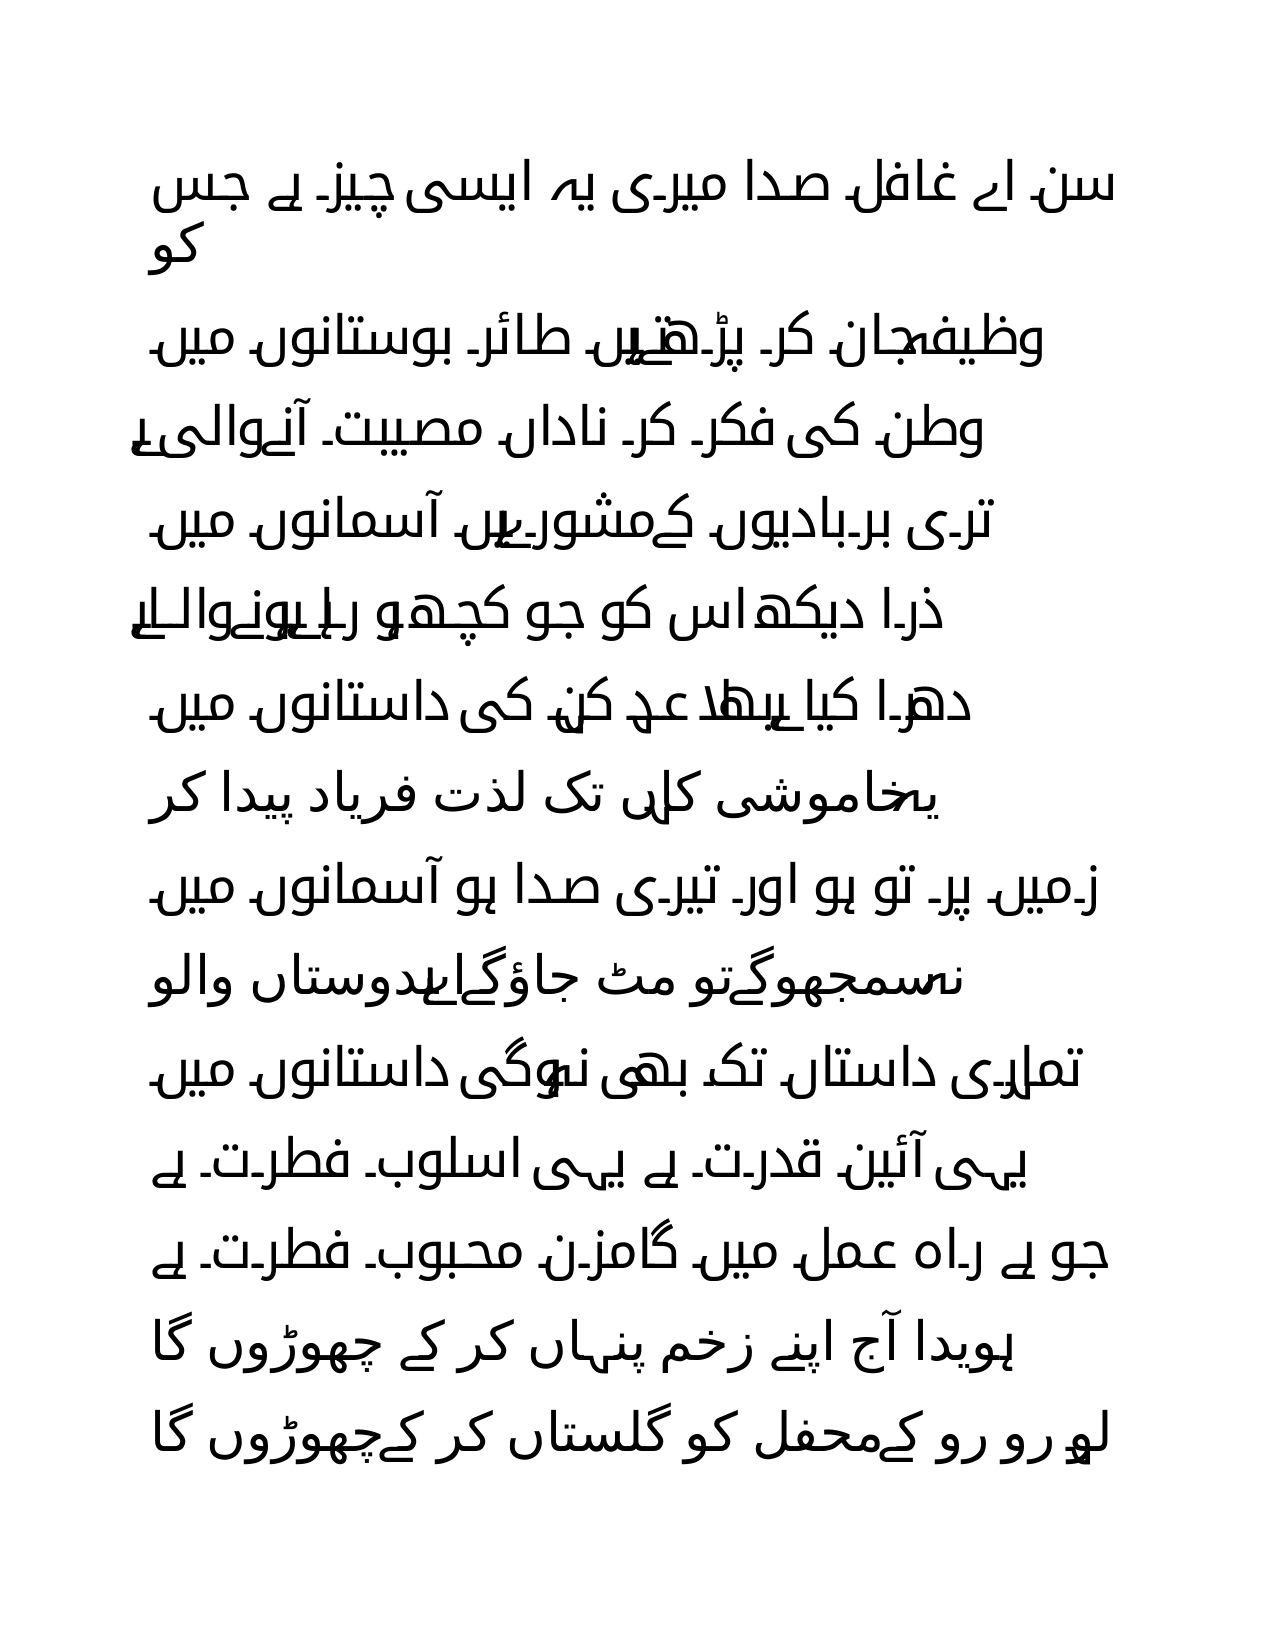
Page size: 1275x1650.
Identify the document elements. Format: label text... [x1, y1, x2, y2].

text ہویدا آج اپنے زخم پنہاں کر کے چھوڑوں گا [150, 1310, 1125, 1372]
text نہ سمجھوگے تو مٹ جاؤگے اے ہندوستاں والو [150, 944, 1125, 1006]
text زمیں پر تو ہو اور تیری صدا ہو آسمانوں میں [150, 852, 1125, 915]
text لہو رو رو کے محفل کو گلستاں کر کے چھوڑوں گا [150, 1401, 1125, 1463]
text تری بربادیوں کے مشورے ہیں آسمانوں میں [150, 487, 1125, 549]
text یہی آئین قدرت ہے یہی اسلوب فطرت ہے [150, 1127, 1125, 1189]
text سن اے غافل صدا میری یہ ایسی چیز ہے جس کو [150, 150, 1125, 274]
text وطن کی فکر کر ناداں مصیبت آنے والی ہے [150, 395, 1125, 457]
text وظیفہ جان کر پڑھتے ہیں طائر بوستانوں میں [150, 304, 1125, 366]
text دھرا کیا ہے بھلا عہد کہن کی داستانوں میں [150, 669, 1125, 732]
text تمہاری داستاں تک بھی نہ ہوگی داستانوں میں [150, 1035, 1125, 1098]
text جو ہے راہ عمل میں گامزن محبوب فطرت ہے [150, 1218, 1125, 1281]
text ذرا دیکھ اس کو جو کچھ ہو رہا ہے ہونے والا ہے [150, 578, 1125, 640]
text یہ خاموشی کہاں تک لذت فریاد پیدا کر [150, 761, 1125, 823]
